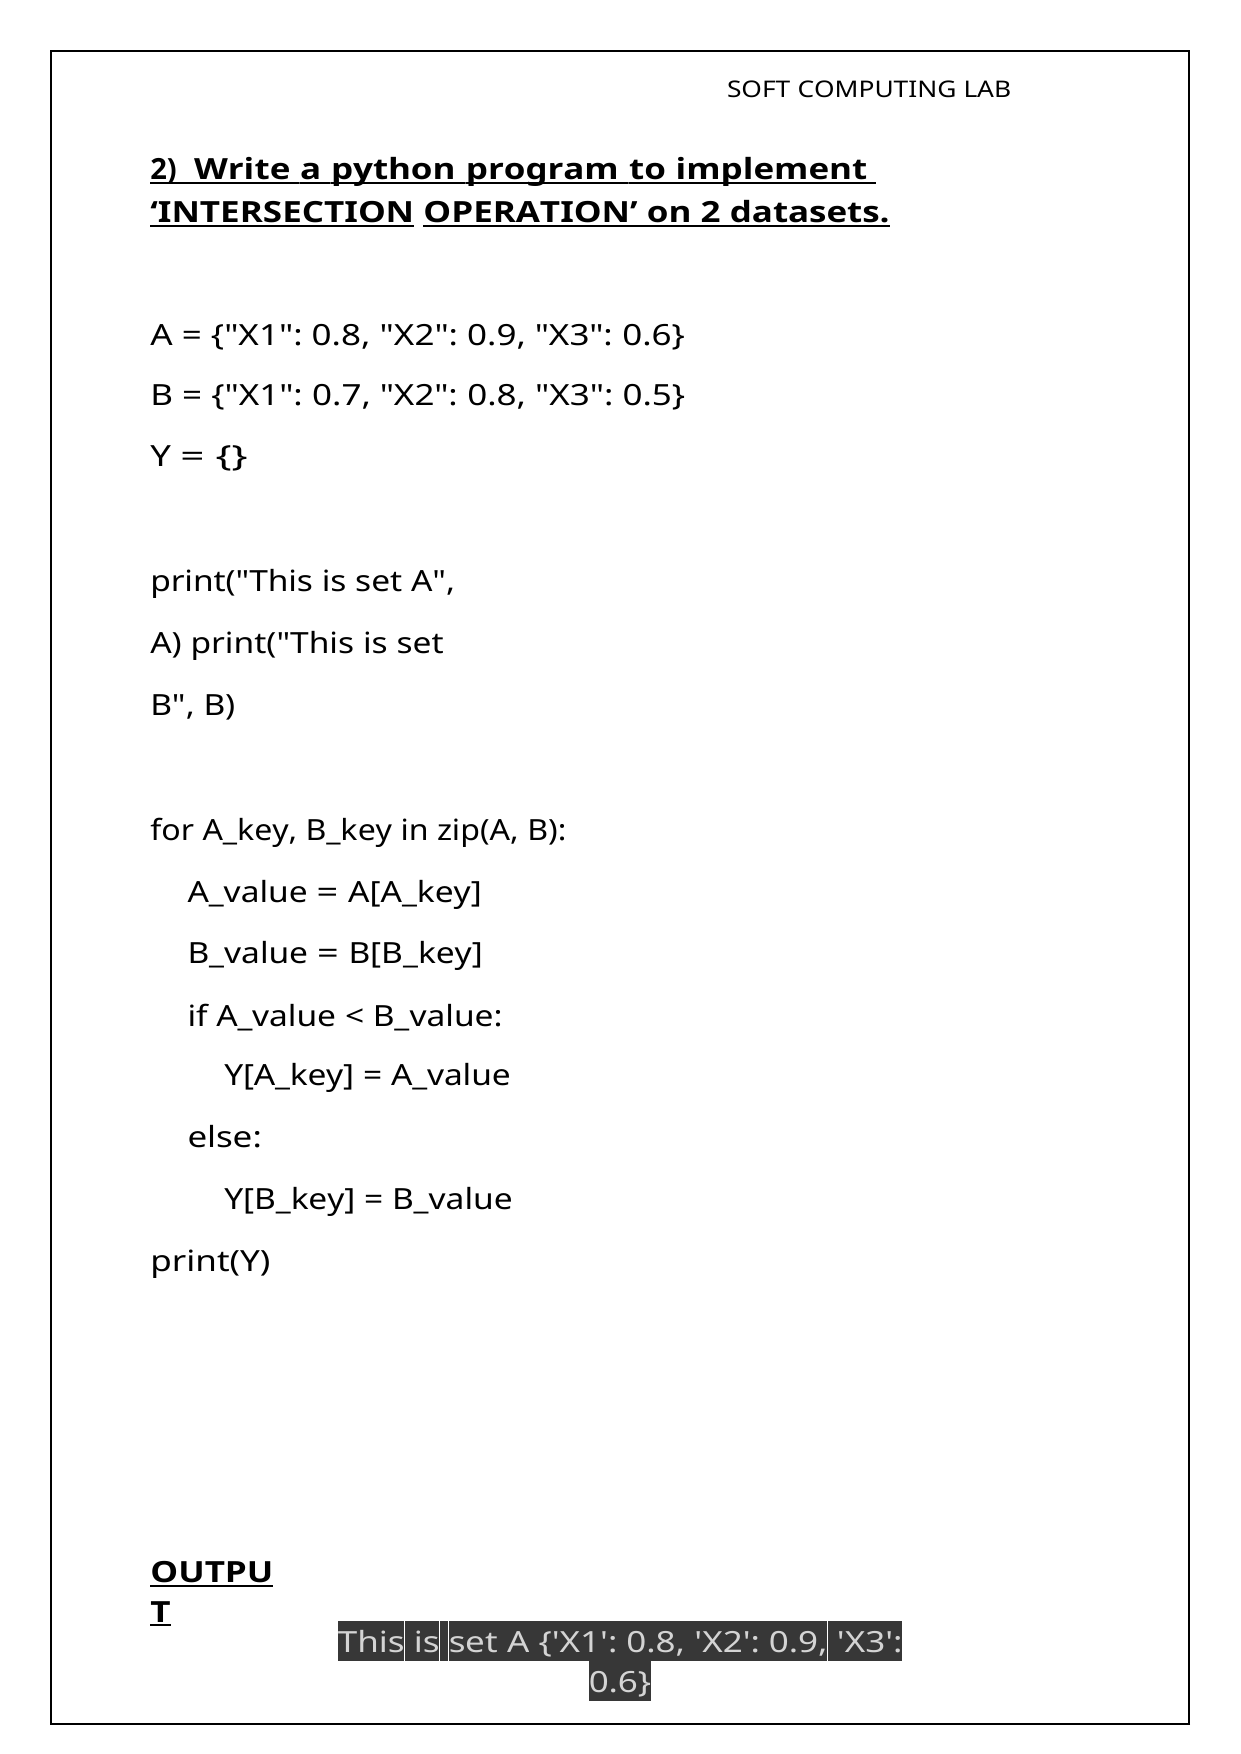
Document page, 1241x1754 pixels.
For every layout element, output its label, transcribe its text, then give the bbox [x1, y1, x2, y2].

subtitle Write a python program to implement ‘INTERSECTION OPERATION’ on 2 datasets. [150, 149, 1081, 231]
text for A_key, B_key in zip(A, B): A_value = A[A_key] B_value = B[B_key] [150, 809, 568, 972]
text if A_value < B_value: [187, 995, 1103, 1035]
text Y[B_key] = B_value print(Y) [150, 1178, 537, 1280]
text This is set A {'X1': 0.8, 'X2': 0.9, 'X3': 0.6} [310, 1621, 589, 1701]
text A = {"X1": 0.8, "X2": 0.9, "X3": 0.6} [150, 315, 1103, 354]
text Y[A_key] = A_value else: [187, 1054, 537, 1156]
subtitle OUTPUT [150, 1551, 287, 1631]
text B = {"X1": 0.7, "X2": 0.8, "X3": 0.5} Y = {} [150, 374, 695, 475]
text print("This is set A", A) print("This is set B", B) [150, 561, 483, 724]
text This is set A {'X1': 0.8, 'X2': 0.9, 'X3': 0.6} [651, 1621, 930, 1701]
